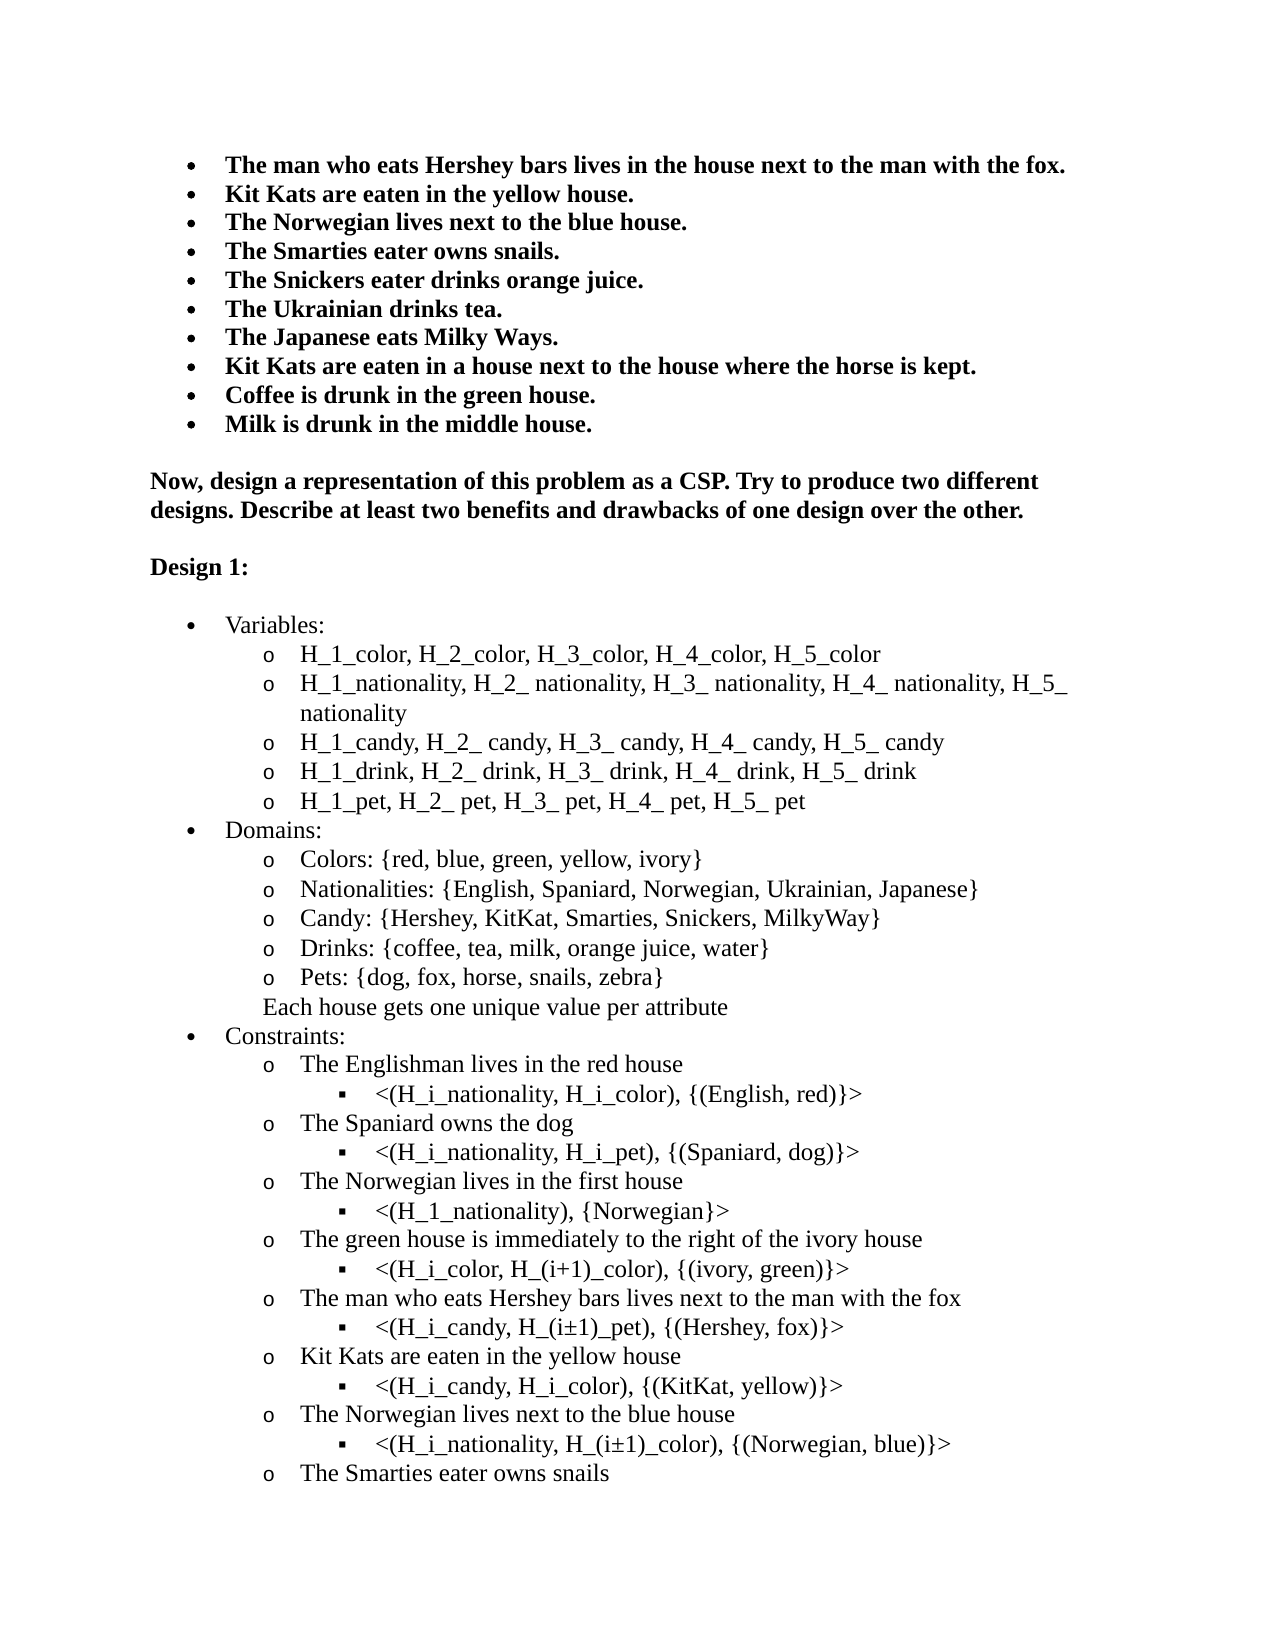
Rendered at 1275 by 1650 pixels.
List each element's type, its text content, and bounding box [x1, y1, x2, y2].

list H_1_pet, H_2_ pet, H_3_ pet, H_4_ pet, H_5_ pet [262, 786, 1125, 815]
list H_1_color, H_2_color, H_3_color, H_4_color, H_5_color [262, 639, 1125, 668]
text Design 1: [150, 552, 1125, 581]
list The man who eats Hershey bars lives in the house next to the man with the fox. [187, 150, 1125, 179]
list Variables: [187, 610, 1125, 639]
list <(H_i_candy, H_(i±1)_pet), {(Hershey, fox)}> [337, 1312, 1125, 1341]
list The Japanese eats Milky Ways. [187, 322, 1125, 351]
list Candy: {Hershey, KitKat, Smarties, Snickers, MilkyWay} [262, 903, 1125, 933]
list <(H_i_nationality, H_i_color), {(English, red)}> [337, 1079, 1125, 1108]
list Drinks: {coffee, tea, milk, orange juice, water} [262, 933, 1125, 962]
list <(H_i_candy, H_i_color), {(KitKat, yellow)}> [337, 1371, 1125, 1399]
list The Ukrainian drinks tea. [187, 294, 1125, 322]
list The Englishman lives in the red house [262, 1049, 1125, 1079]
list The Smarties eater owns snails [262, 1458, 1125, 1487]
list The Norwegian lives next to the blue house. [187, 207, 1125, 236]
list H_1_drink, H_2_ drink, H_3_ drink, H_4_ drink, H_5_ drink [262, 756, 1125, 786]
list The Smarties eater owns snails. [187, 236, 1125, 265]
list The Snickers eater drinks orange juice. [187, 265, 1125, 294]
list The man who eats Hershey bars lives next to the man with the fox [262, 1283, 1125, 1312]
list <(H_i_nationality, H_(i±1)_color), {(Norwegian, blue)}> [337, 1429, 1125, 1458]
list Domains: [187, 815, 1125, 844]
list Colors: {red, blue, green, yellow, ivory} [262, 844, 1125, 874]
list Pets: {dog, fox, horse, snails, zebra} [262, 962, 1125, 992]
list <(H_i_nationality, H_i_pet), {(Spaniard, dog)}> [337, 1137, 1125, 1166]
text Each house gets one unique value per attribute [262, 992, 1125, 1021]
list Nationalities: {English, Spaniard, Norwegian, Ukrainian, Japanese} [262, 874, 1125, 903]
list The Norwegian lives next to the blue house [262, 1399, 1125, 1429]
list Kit Kats are eaten in the yellow house. [187, 179, 1125, 207]
list The Spaniard owns the dog [262, 1108, 1125, 1137]
list Coffee is drunk in the green house. [187, 380, 1125, 409]
list Constraints: [187, 1021, 1125, 1049]
list Milk is drunk in the middle house. [187, 409, 1125, 437]
list Kit Kats are eaten in the yellow house [262, 1341, 1125, 1371]
list H_1_candy, H_2_ candy, H_3_ candy, H_4_ candy, H_5_ candy [262, 727, 1125, 756]
list <(H_i_color, H_(i+1)_color), {(ivory, green)}> [337, 1254, 1125, 1283]
list <(H_1_nationality), {Norwegian}> [337, 1196, 1125, 1224]
text Now, design a representation of this problem as a CSP. Try to produce two different designs. Describe at least two benefits and drawbacks of one design over the other. [150, 466, 1125, 524]
list Kit Kats are eaten in a house next to the house where the horse is kept. [187, 351, 1125, 380]
list The Norwegian lives in the first house [262, 1166, 1125, 1196]
list H_1_nationality, H_2_ nationality, H_3_ nationality, H_4_ nationality, H_5_ nationality [262, 668, 1125, 727]
list The green house is immediately to the right of the ivory house [262, 1224, 1125, 1254]
